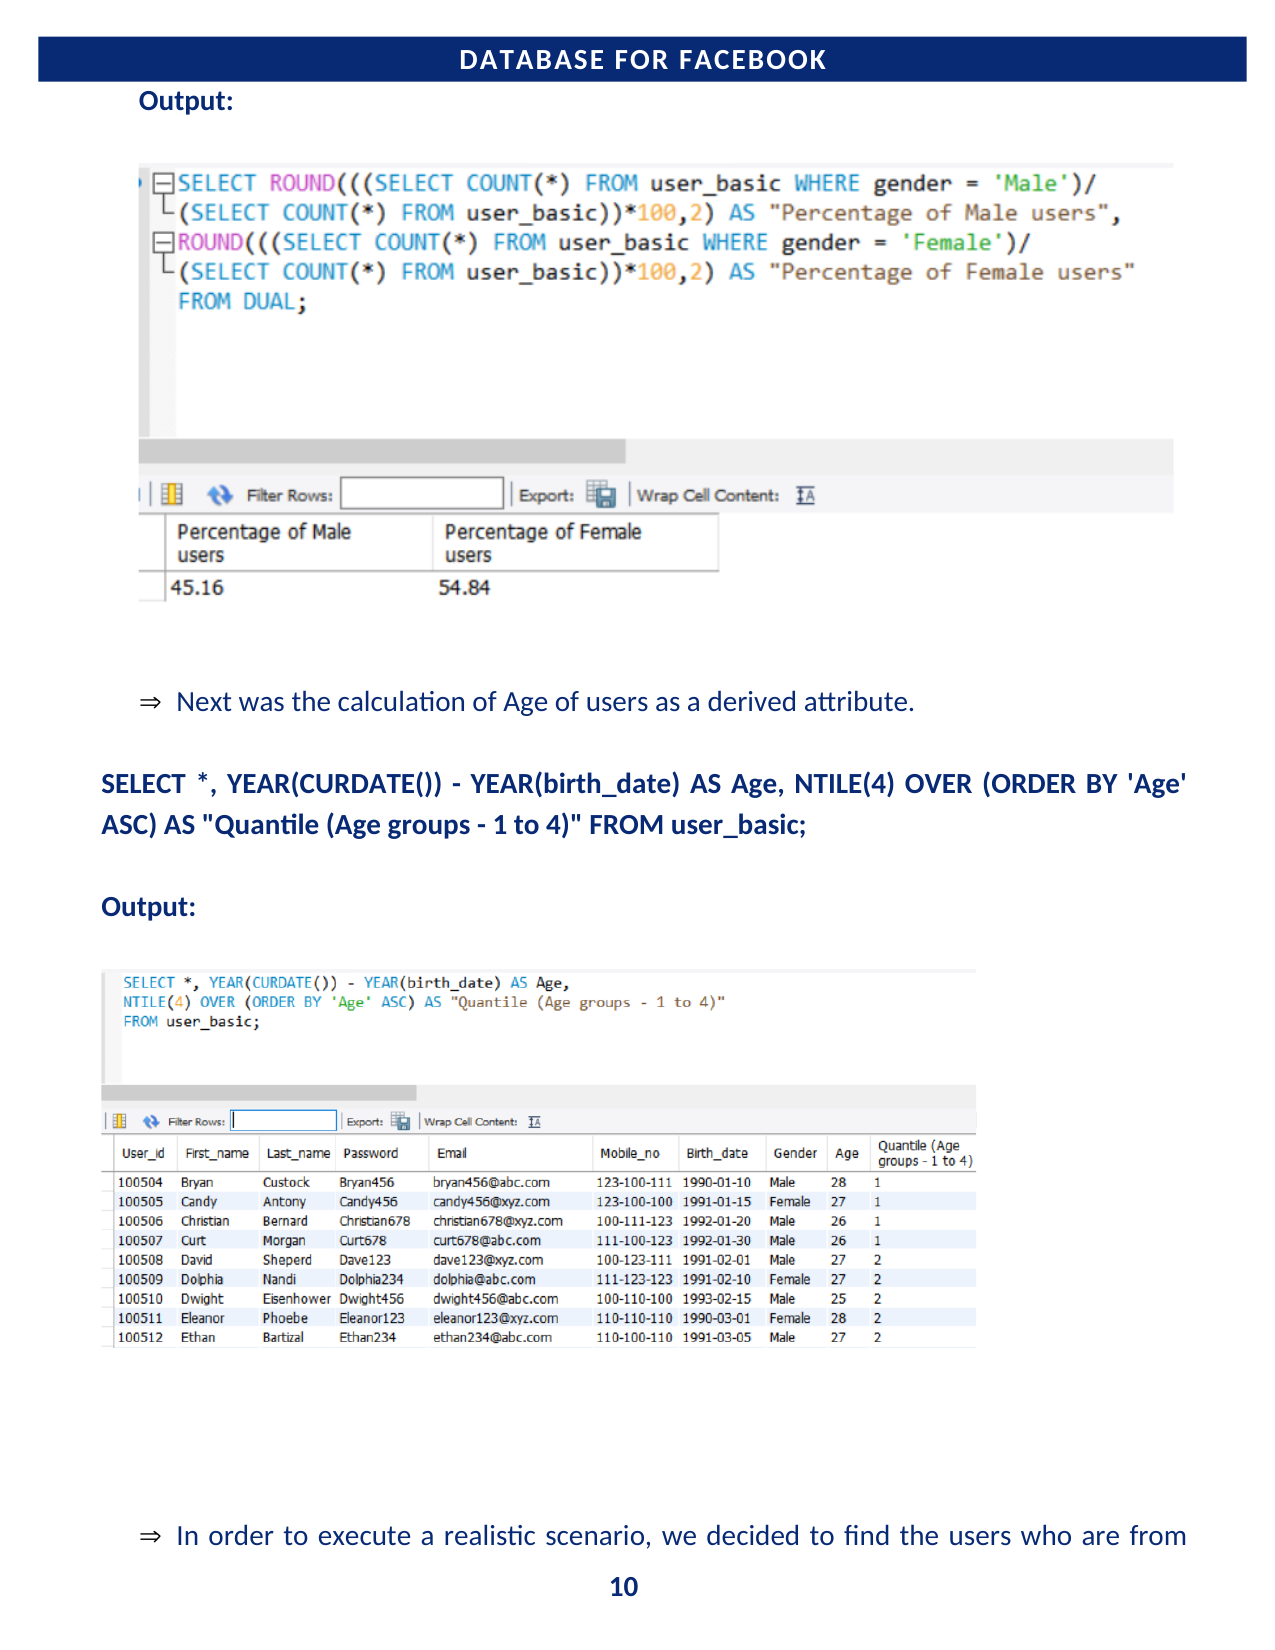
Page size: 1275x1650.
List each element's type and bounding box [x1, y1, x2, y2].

table_cell [101, 82, 1189, 1568]
picture [101, 969, 977, 1348]
picture [138, 163, 1174, 637]
